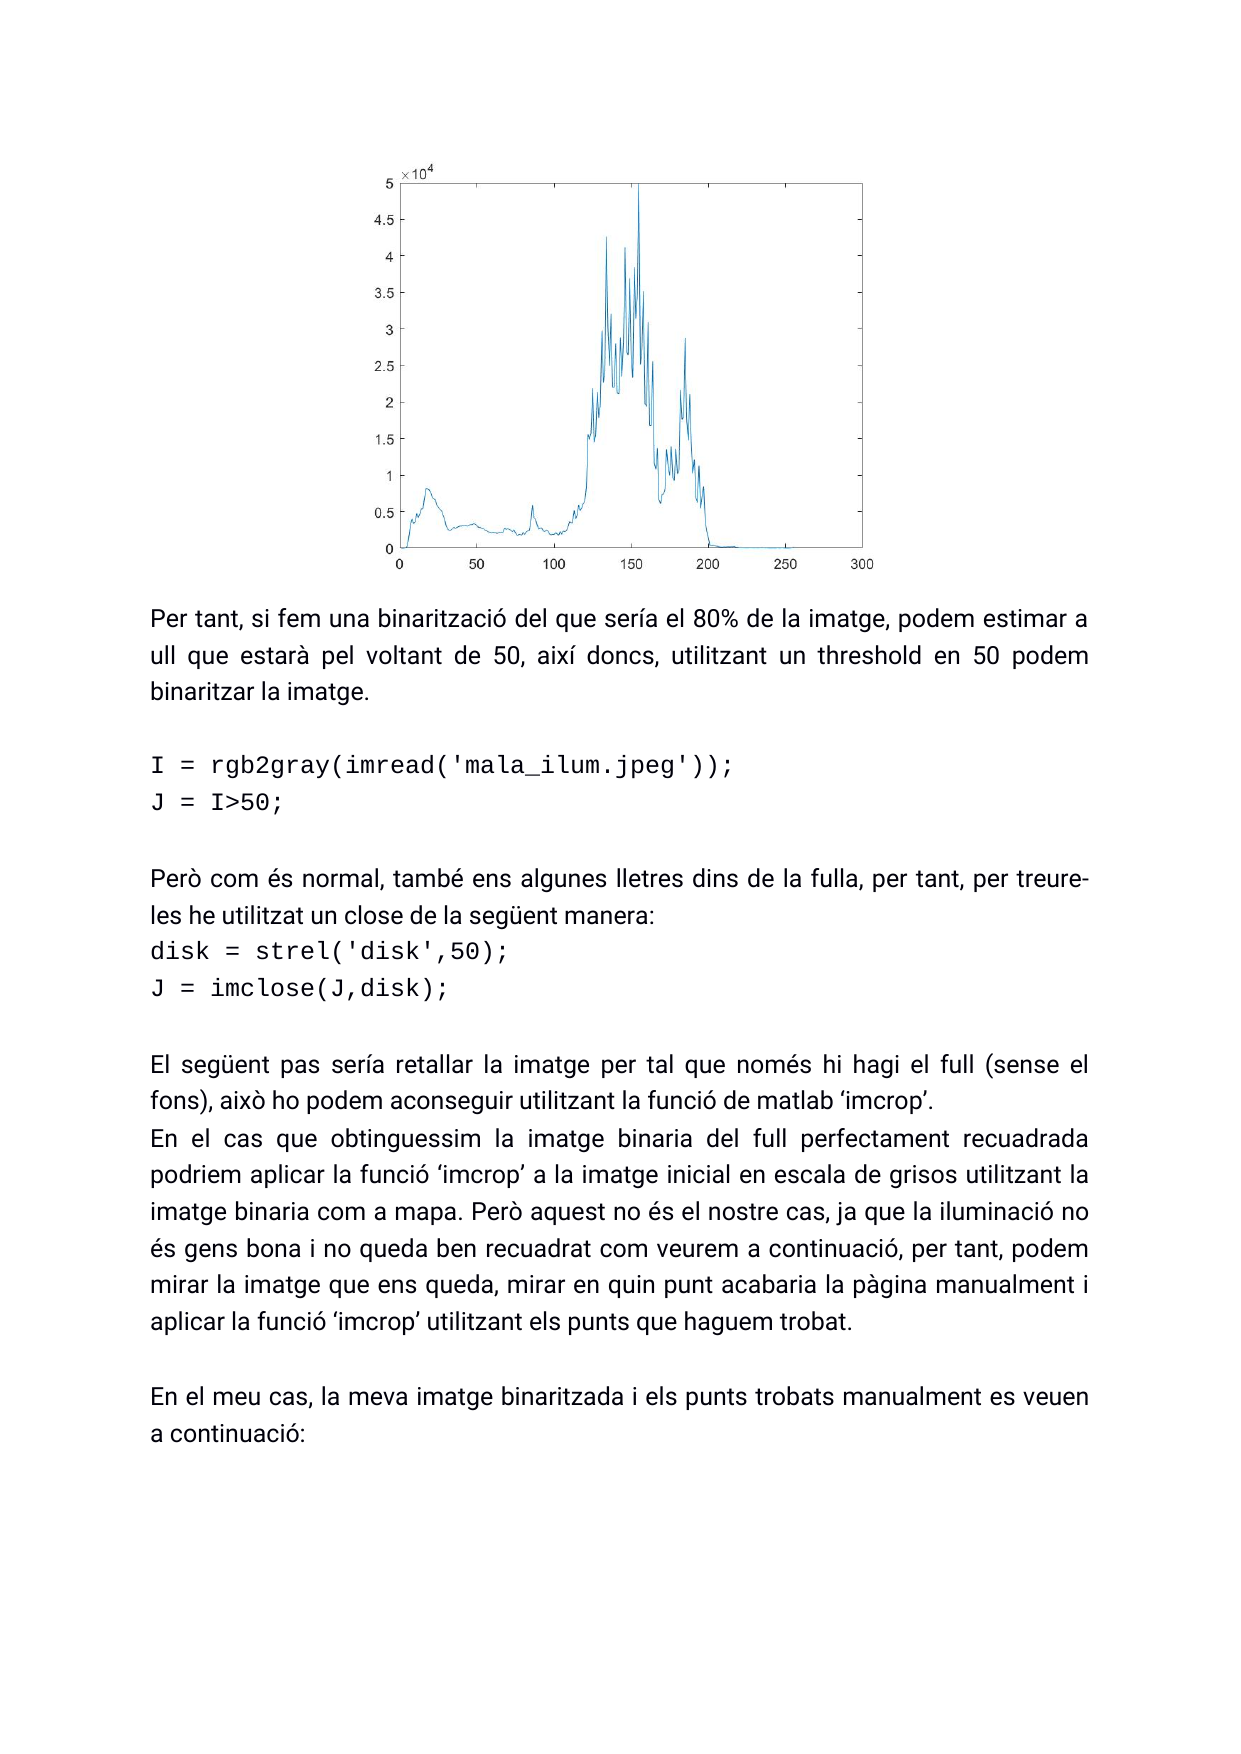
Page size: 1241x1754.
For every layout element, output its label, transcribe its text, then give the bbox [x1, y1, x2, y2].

text Però com és normal, també ens algunes lletres dins de la fulla, per tant, per treure-les he utilitzat un close de la següent manera: [150, 864, 1090, 930]
text En el meu cas, la meva imatge binaritzada i els punts trobats manualment es veuen a continuació: [150, 1383, 1090, 1448]
text El següent pas sería retallar la imatge per tal que només hi hagi el full (sense el fons), això ho podem aconseguir utilitzant la funció de matlab ‘imcrop’. [150, 1050, 1090, 1116]
text J = I>50; [150, 790, 1090, 818]
text disk = strel('disk',50); [150, 939, 1090, 967]
text En el cas que obtinguessim la imatge binaria del full perfectament recuadrada podriem aplicar la funció ‘imcrop’ a la imatge inicial en escala de grisos utilitzant la imatge binaria com a mapa. Però aquest no és el nostre cas, ja que la iluminació no és gens bona i no queda ben recuadrat com veurem a continuació, per tant, podem mirar la imatge que ens queda, mirar en quin punt acabaria la pàgina manualment i aplicar la funció ‘imcrop’ utilitzant els punts que haguem trobat. [150, 1124, 1090, 1336]
text I = rgb2gray(imread('mala_ilum.jpeg')); [150, 753, 1090, 781]
text Per tant, si fem una binarització del que sería el 80% de la imatge, podem estimar a ull que estarà pel voltant de 50, així doncs, utilitzant un threshold en 50 podem binaritzar la imatge. [150, 604, 1090, 707]
picture [322, 150, 919, 597]
text J = imclose(J,disk); [150, 975, 1090, 1004]
